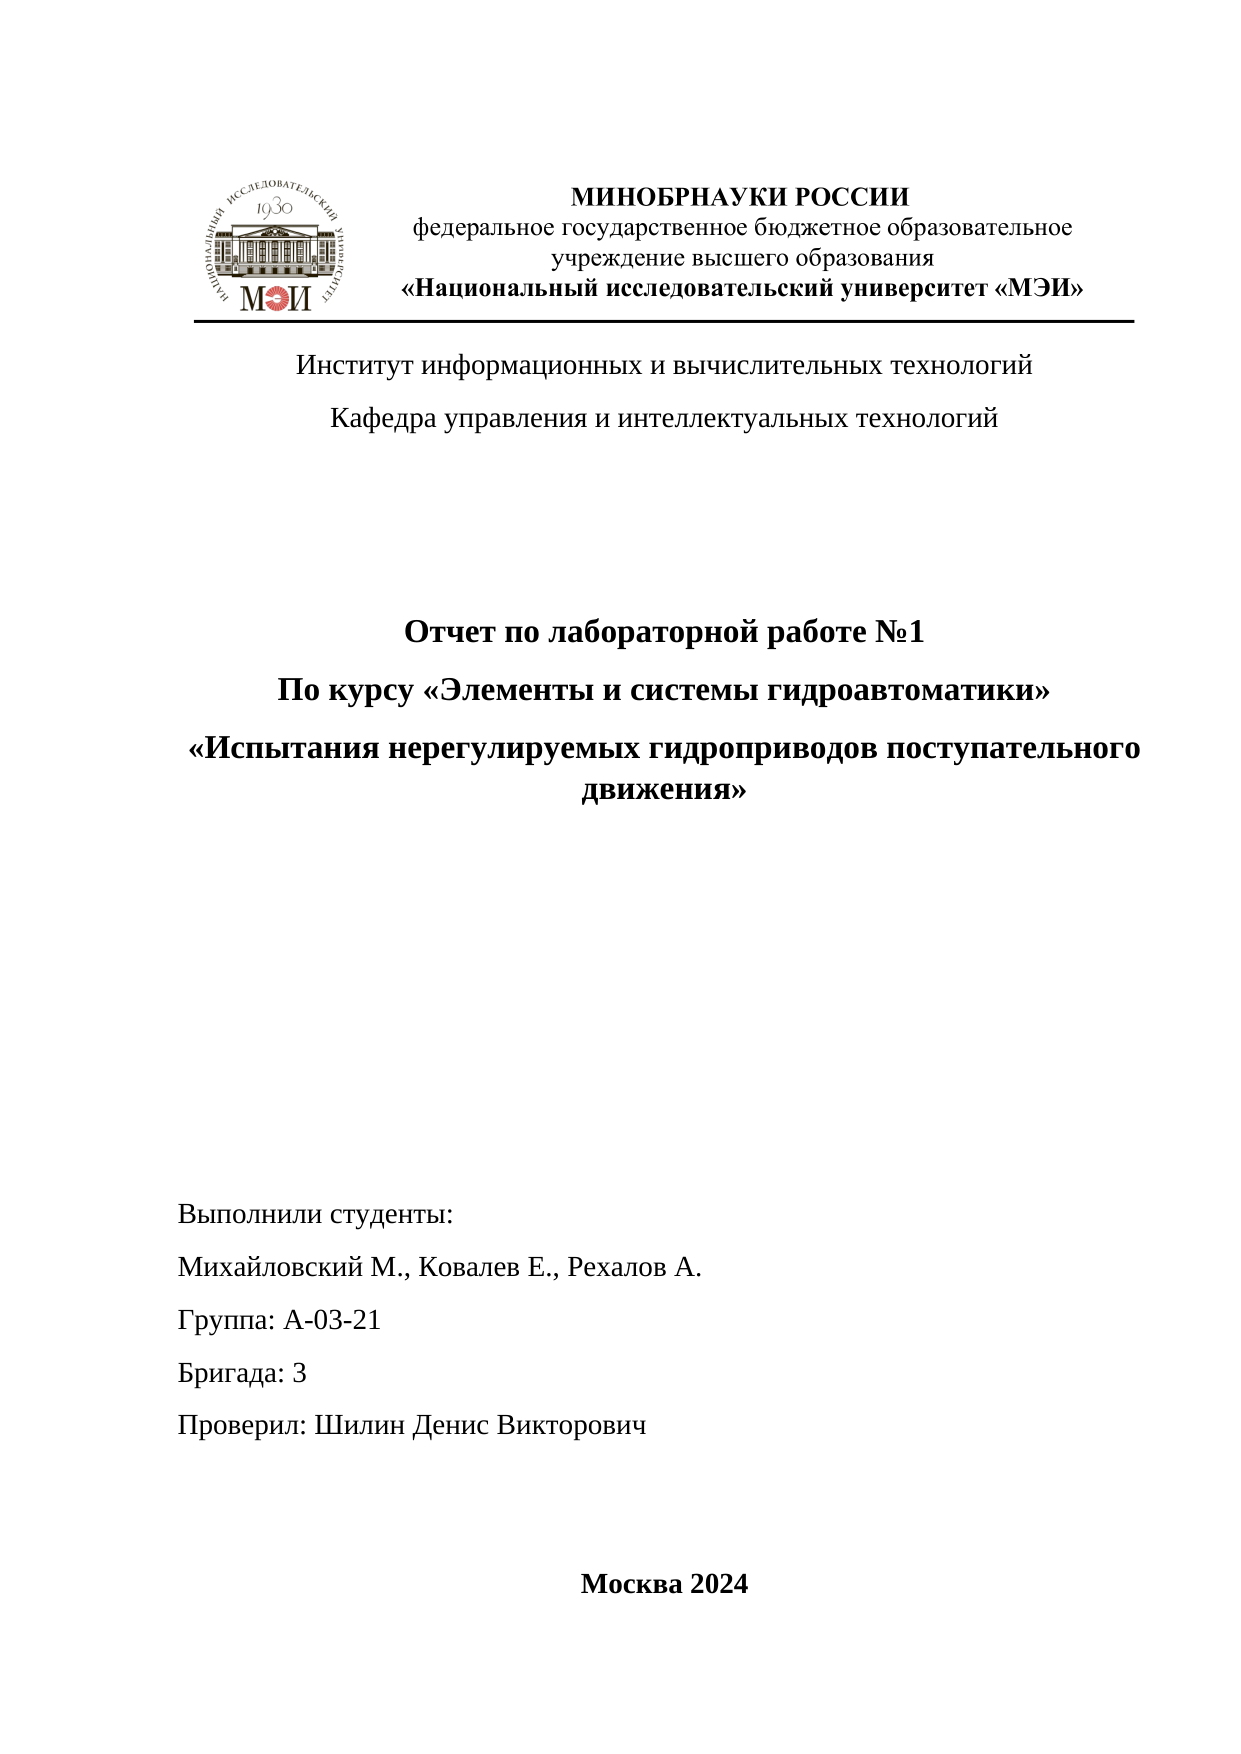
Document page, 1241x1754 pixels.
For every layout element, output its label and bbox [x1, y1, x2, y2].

picture [193, 118, 1135, 329]
